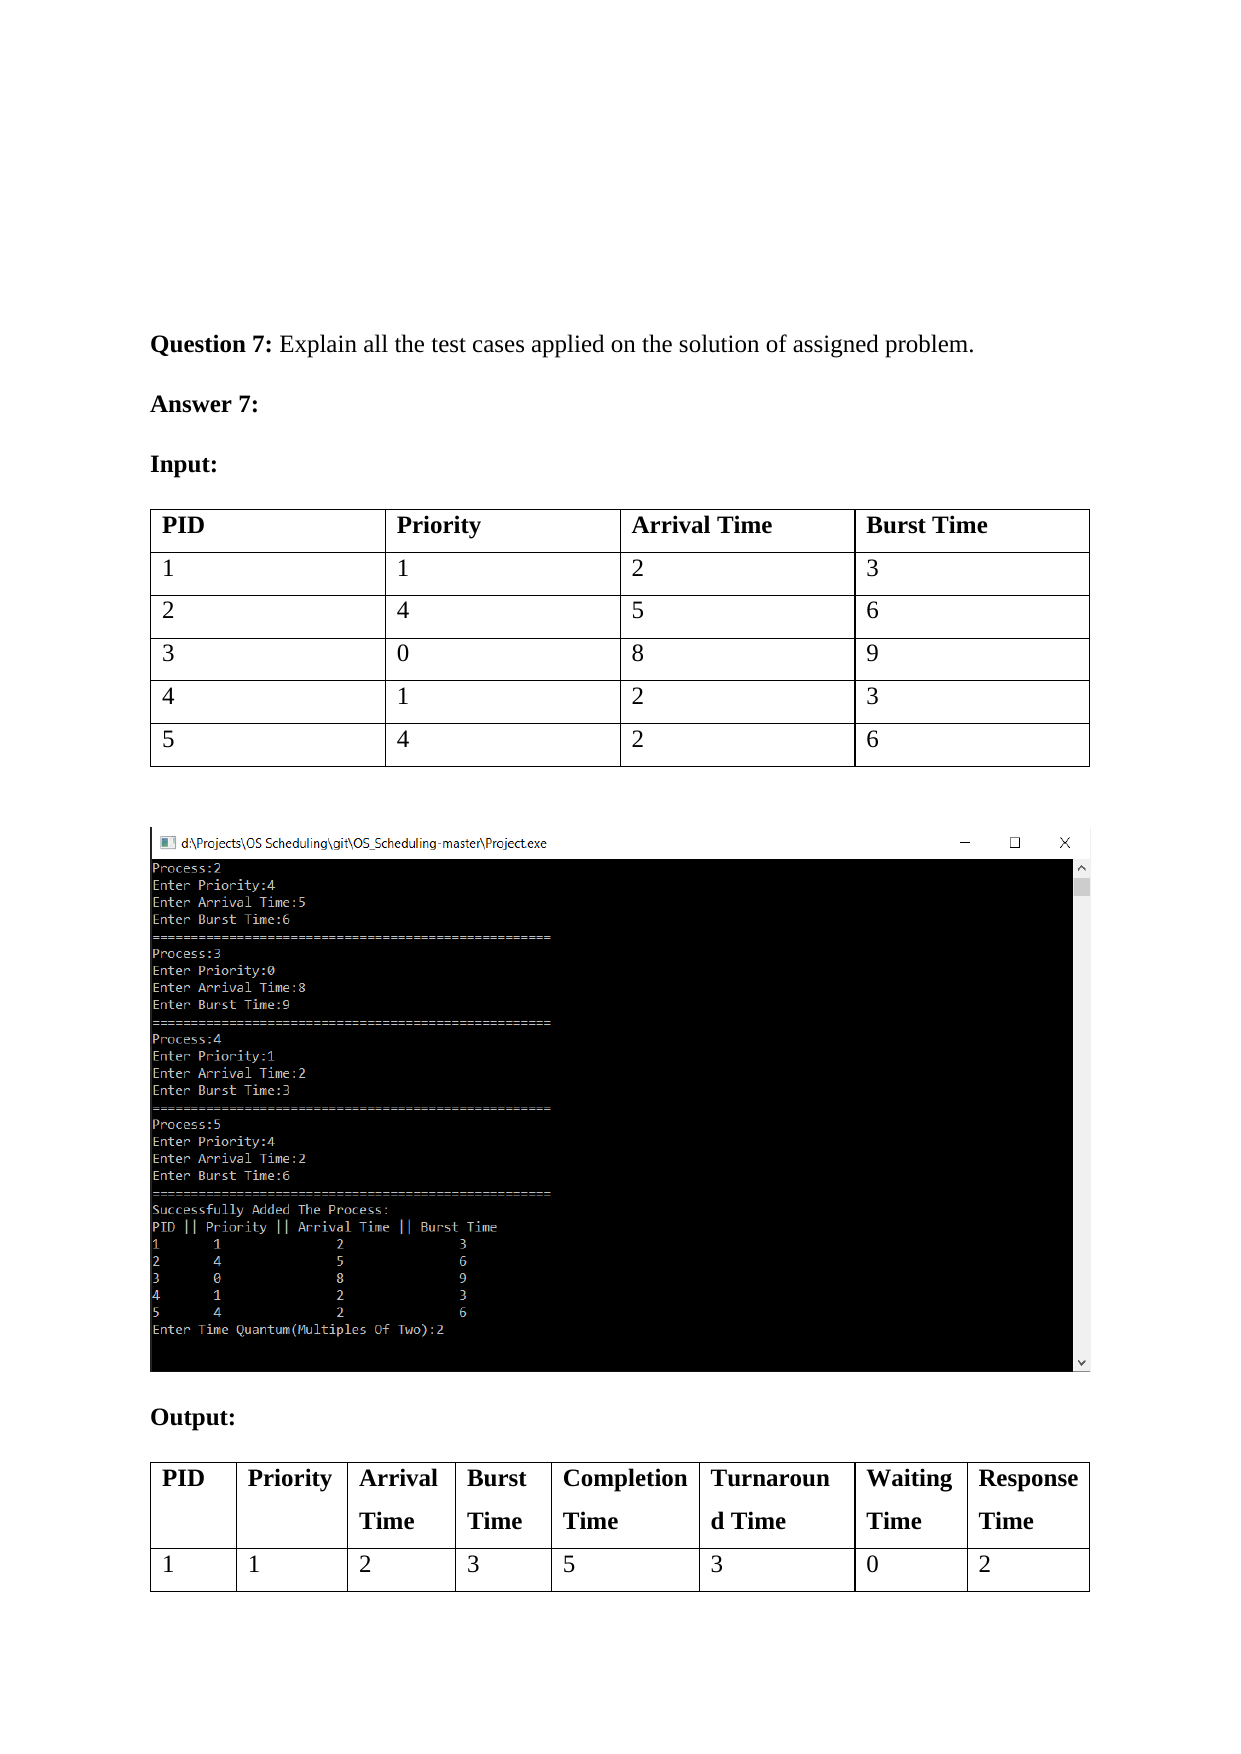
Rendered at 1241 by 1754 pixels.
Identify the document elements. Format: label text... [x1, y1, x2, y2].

table_header Arrival Time [348, 1463, 455, 1548]
table_cell 1 [151, 1549, 236, 1591]
table_cell 3 [700, 1549, 854, 1591]
table_cell 3 [151, 639, 385, 680]
table_header PID [151, 1463, 236, 1548]
table_cell 8 [621, 639, 854, 680]
picture [150, 827, 1091, 1372]
table_cell 2 [968, 1549, 1089, 1591]
table_cell 3 [856, 553, 1089, 594]
table_header Burst Time [456, 1463, 551, 1548]
table_cell 2 [621, 681, 854, 723]
table_header Response Time [968, 1463, 1089, 1548]
table_header PID [151, 510, 385, 552]
table_cell 3 [456, 1549, 551, 1591]
table_header Priority [386, 510, 620, 552]
table_cell 5 [151, 724, 385, 766]
table_cell 1 [386, 553, 620, 594]
table_header Priority [237, 1463, 347, 1548]
table_header Waiting Time [856, 1463, 967, 1548]
table_cell 3 [856, 681, 1089, 723]
table_cell 2 [151, 596, 385, 637]
table_cell 6 [856, 724, 1089, 766]
table_cell 2 [348, 1549, 455, 1591]
text Input: [150, 449, 1090, 478]
table_cell 9 [856, 639, 1089, 680]
text Output: [150, 1402, 1090, 1431]
table_cell 2 [621, 553, 854, 594]
table_cell 1 [386, 681, 620, 723]
text Answer 7: [150, 389, 1090, 418]
table_header Arrival Time [621, 510, 854, 552]
table_cell 4 [151, 681, 385, 723]
table_cell 5 [621, 596, 854, 637]
table_header Turnaround Time [700, 1463, 854, 1548]
table_cell 5 [552, 1549, 699, 1591]
table_cell 1 [151, 553, 385, 594]
table_cell 4 [386, 596, 620, 637]
table_header Completion Time [552, 1463, 699, 1548]
text Question 7: Explain all the test cases applied on the solution of assigned problem. [150, 329, 1090, 358]
table_cell 0 [856, 1549, 967, 1591]
table_cell 2 [621, 724, 854, 766]
table_cell 1 [237, 1549, 347, 1591]
table_header Burst Time [856, 510, 1089, 552]
table_cell 4 [386, 724, 620, 766]
table_cell 6 [856, 596, 1089, 637]
table_cell 0 [386, 639, 620, 680]
